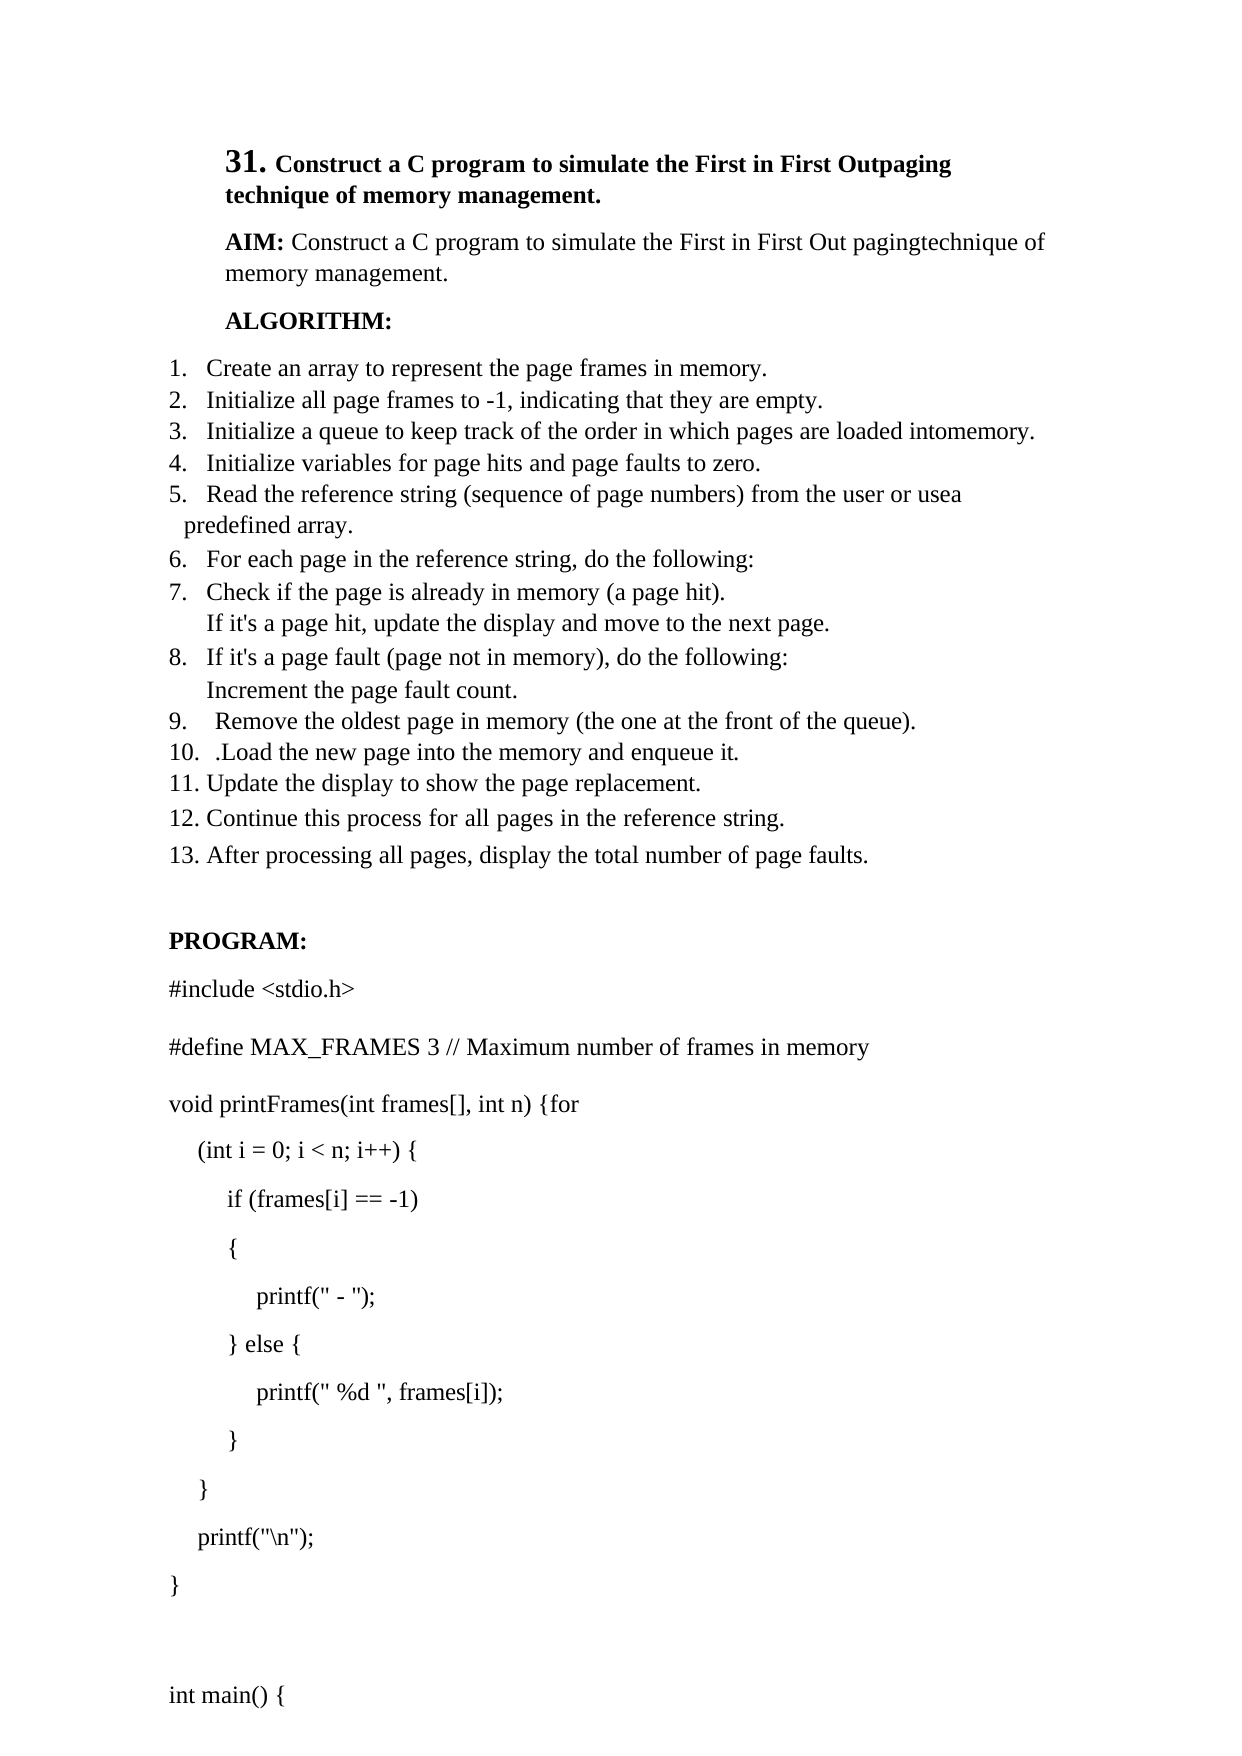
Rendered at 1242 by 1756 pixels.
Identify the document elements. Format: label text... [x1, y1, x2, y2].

text printf(" %d ", frames[i]); [256, 1377, 1200, 1406]
text } else { [227, 1329, 1200, 1358]
text } [197, 1474, 1200, 1502]
list For each page in the reference string, do the following: [169, 544, 1200, 573]
text AIM: Construct a C program to simulate the First in First Out pagingtechnique of memory management. [225, 227, 1054, 286]
list Remove the oldest page in memory (the one at the front of the queue). [169, 708, 1200, 735]
list Update the display to show the page replacement. [169, 768, 1200, 797]
list Read the reference string (sequence of page numbers) from the user or usea predefined array. [169, 479, 1073, 539]
list If it's a page fault (page not in memory), do the following: Increment the page fault count. [169, 642, 789, 704]
list Check if the page is already in memory (a page hit). [169, 577, 1200, 605]
text #define MAX_FRAMES 3 // Maximum number of frames in memory void printFrames(int frames[], int n) {for [168, 1003, 887, 1118]
subtitle ALGORITHM: [225, 306, 1200, 335]
text int main() { [169, 1680, 1200, 1709]
list Construct a C program to simulate the First in First Outpaging technique of memory management. [225, 142, 1059, 209]
text #include <stdio.h> [169, 974, 1200, 1003]
list After processing all pages, display the total number of page faults. [169, 841, 1200, 869]
text If it's a page hit, update the display and move to the next page. [206, 608, 1200, 637]
text printf("\n"); [197, 1522, 1200, 1551]
subtitle PROGRAM: [169, 926, 1200, 955]
list .Load the new page into the memory and enqueue it. [169, 737, 1200, 766]
list Initialize a queue to keep track of the order in which pages are loaded intomemory. [169, 416, 1200, 445]
list Continue this process for all pages in the reference string. [169, 803, 1200, 832]
list Initialize variables for page hits and page faults to zero. [169, 448, 1200, 476]
text } [169, 1570, 1200, 1598]
list Create an array to represent the page frames in memory. [169, 353, 1200, 382]
list Initialize all page frames to -1, indicating that they are empty. [169, 385, 1200, 414]
text printf(" - "); [256, 1282, 1200, 1310]
text } [227, 1426, 1200, 1454]
text (int i = 0; i < n; i++) { if (frames[i] == -1) { [197, 1135, 436, 1262]
